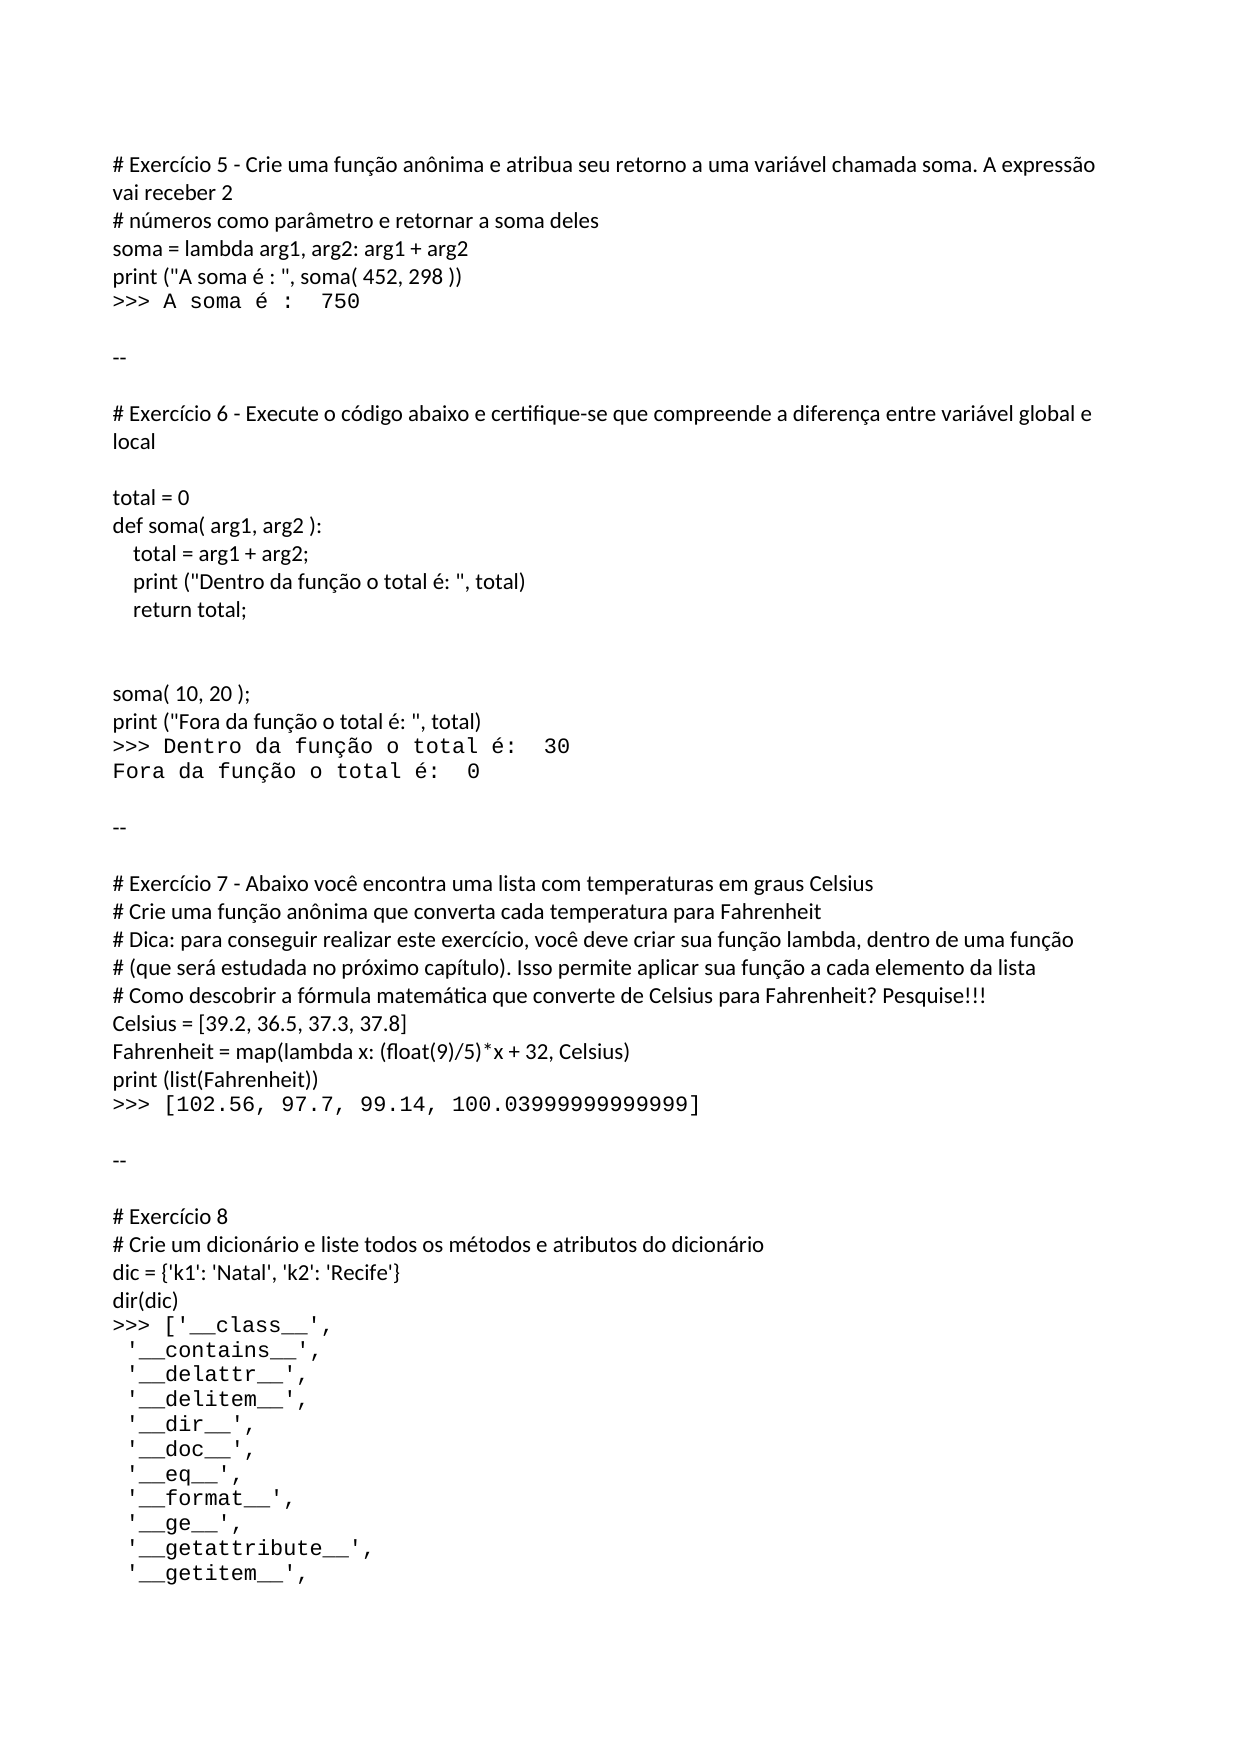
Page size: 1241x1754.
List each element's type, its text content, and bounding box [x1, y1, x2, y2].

text # Exercício 6 - Execute o código abaixo e certifique-se que compreende a diferença entre variável global e local [112, 399, 1128, 455]
text print (list(Fahrenheit)) [112, 1065, 1128, 1093]
text soma = lambda arg1, arg2: arg1 + arg2 [112, 234, 1128, 262]
text '__delitem__', [112, 1388, 1128, 1413]
text Celsius = [39.2, 36.5, 37.3, 37.8] [112, 1009, 1128, 1037]
text # Crie um dicionário e liste todos os métodos e atributos do dicionário [112, 1230, 1128, 1258]
text print ("Fora da função o total é: ", total) [112, 707, 1128, 735]
text print ("A soma é : ", soma( 452, 298 )) [112, 262, 1128, 290]
text # Exercício 8 [112, 1202, 1128, 1230]
text # Exercício 5 - Crie uma função anônima e atribua seu retorno a uma variável chamada soma. A expressão vai receber 2 [112, 150, 1128, 206]
text >>> [102.56, 97.7, 99.14, 100.03999999999999] [112, 1093, 1128, 1118]
text >>> Dentro da função o total é: 30 [112, 735, 1128, 760]
text soma( 10, 20 ); [112, 679, 1128, 707]
text total = arg1 + arg2; [112, 539, 1128, 567]
text dic = {'k1': 'Natal', 'k2': 'Recife'} [112, 1258, 1128, 1286]
text '__contains__', [112, 1339, 1128, 1363]
text # Como descobrir a fórmula matemática que converte de Celsius para Fahrenheit? Pesquise!!! [112, 981, 1128, 1009]
text '__dir__', [112, 1413, 1128, 1438]
text total = 0 [112, 483, 1128, 511]
text dir(dic) [112, 1286, 1128, 1314]
text print ("Dentro da função o total é: ", total) [112, 567, 1128, 595]
text >>> ['__class__', [112, 1314, 1128, 1339]
text '__getitem__', [112, 1562, 1128, 1587]
text -- [112, 813, 1128, 841]
text Fahrenheit = map(lambda x: (float(9)/5)*x + 32, Celsius) [112, 1037, 1128, 1065]
text # Crie uma função anônima que converta cada temperatura para Fahrenheit [112, 897, 1128, 925]
text '__doc__', [112, 1438, 1128, 1463]
text >>> A soma é : 750 [112, 290, 1128, 315]
text return total; [112, 595, 1128, 623]
text Fora da função o total é: 0 [112, 760, 1128, 785]
text # Exercício 7 - Abaixo você encontra uma lista com temperaturas em graus Celsius [112, 869, 1128, 897]
text '__ge__', [112, 1512, 1128, 1537]
text # Dica: para conseguir realizar este exercício, você deve criar sua função lambda, dentro de uma função [112, 925, 1128, 953]
text '__eq__', [112, 1463, 1128, 1487]
text '__getattribute__', [112, 1537, 1128, 1562]
text -- [112, 343, 1128, 371]
text '__delattr__', [112, 1363, 1128, 1388]
text def soma( arg1, arg2 ): [112, 511, 1128, 539]
text # números como parâmetro e retornar a soma deles [112, 206, 1128, 234]
text '__format__', [112, 1487, 1128, 1512]
text -- [112, 1146, 1128, 1174]
text # (que será estudada no próximo capítulo). Isso permite aplicar sua função a cada elemento da lista [112, 953, 1128, 981]
